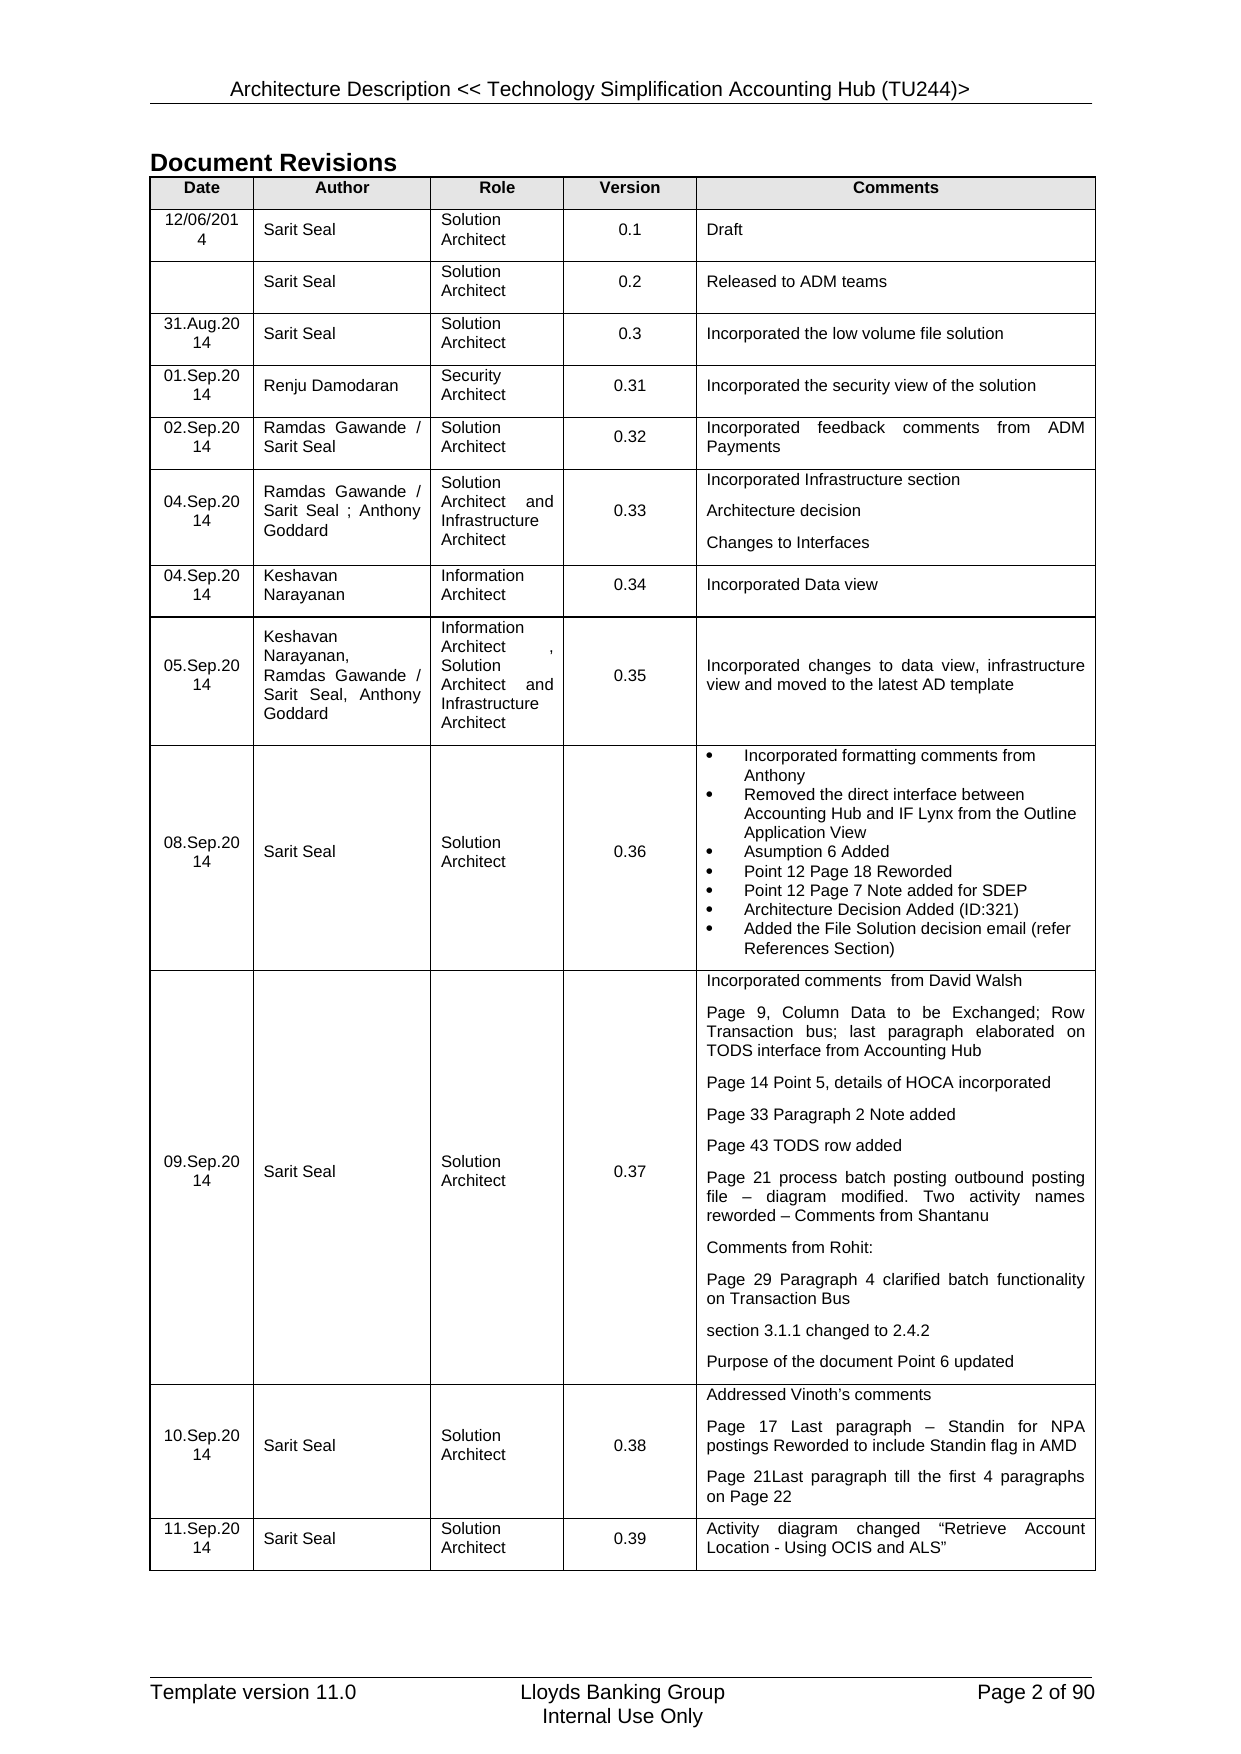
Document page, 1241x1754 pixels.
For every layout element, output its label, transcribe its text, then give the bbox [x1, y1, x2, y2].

table_cell Solution Architect [431, 971, 563, 1384]
table_cell 0.39 [564, 1519, 696, 1570]
table_cell 0.33 [564, 470, 696, 564]
table_cell Incorporated Infrastructure section Architecture decision Changes to Interfaces [697, 470, 1095, 564]
table_cell Incorporated the low volume file solution [697, 314, 1095, 365]
table_cell Activity diagram changed “Retrieve Account Location - Using OCIS and ALS” [697, 1519, 1095, 1570]
table_cell Sarit Seal [254, 746, 430, 970]
table_cell 05.Sep.2014 [151, 618, 253, 745]
table_cell 0.38 [564, 1385, 696, 1518]
table_cell Incorporated feedback comments from ADM Payments [697, 418, 1095, 468]
table_cell 0.31 [564, 366, 696, 417]
table_cell Security Architect [431, 366, 563, 417]
table_cell Incorporated the security view of the solution [697, 366, 1095, 417]
table_cell Sarit Seal [254, 262, 430, 313]
table_cell [151, 262, 253, 313]
table_cell Sarit Seal [254, 210, 430, 261]
table_cell Incorporated formatting comments from Anthony Removed the direct interface between Accounting Hub and IF Lynx from the Outline Application View Asumption 6 Added Point 12 Page 18 Reworded Point 12 Page 7 Note added for SDEP Architecture Decision Added (ID:321) Added the File Solution decision email (refer References Section) [697, 746, 1095, 970]
table_cell Ramdas Gawande / Sarit Seal [254, 418, 430, 468]
table_cell 10.Sep.2014 [151, 1385, 253, 1518]
table_cell Solution Architect [431, 746, 563, 970]
table_cell Renju Damodaran [254, 366, 430, 417]
table_cell Addressed Vinoth’s comments Page 17 Last paragraph – Standin for NPA postings Reworded to include Standin flag in AMD Page 21Last paragraph till the first 4 paragraphs on Page 22 [697, 1385, 1095, 1518]
table_header Comments [697, 178, 1095, 209]
table_cell 04.Sep.2014 [151, 566, 253, 616]
table_cell Solution Architect [431, 1519, 563, 1570]
table_cell Solution Architect [431, 210, 563, 261]
table_cell 08.Sep.2014 [151, 746, 253, 970]
table_cell Sarit Seal [254, 971, 430, 1384]
table_cell Solution Architect and Infrastructure Architect [431, 470, 563, 564]
table_cell Draft [697, 210, 1095, 261]
table_cell Solution Architect [431, 418, 563, 468]
table_cell 0.2 [564, 262, 696, 313]
table_cell Information Architect , Solution Architect and Infrastructure Architect [431, 618, 563, 745]
table_cell 0.35 [564, 618, 696, 745]
table_cell 02.Sep.2014 [151, 418, 253, 468]
table_cell Solution Architect [431, 262, 563, 313]
table_cell Keshavan Narayanan [254, 566, 430, 616]
table_cell 09.Sep.2014 [151, 971, 253, 1384]
table_cell Keshavan Narayanan, Ramdas Gawande / Sarit Seal, Anthony Goddard [254, 618, 430, 745]
table_header Date [151, 178, 253, 209]
table_cell Incorporated comments from David Walsh Page 9, Column Data to be Exchanged; Row Transaction bus; last paragraph elaborated on TODS interface from Accounting Hub Page 14 Point 5, details of HOCA incorporated Page 33 Paragraph 2 Note added Page 43 TODS row added Page 21 process batch posting outbound posting file – diagram modified. Two activity names reworded – Comments from Shantanu Comments from Rohit: Page 29 Paragraph 4 clarified batch functionality on Transaction Bus section 3.1.1 changed to 2.4.2 Purpose of the document Point 6 updated [697, 971, 1095, 1384]
table_cell Incorporated Data view [697, 566, 1095, 616]
table_cell 01.Sep.2014 [151, 366, 253, 417]
table_header Author [254, 178, 430, 209]
table_cell 04.Sep.2014 [151, 470, 253, 564]
table_cell 0.36 [564, 746, 696, 970]
table_cell 0.3 [564, 314, 696, 365]
table_cell 0.37 [564, 971, 696, 1384]
table_cell Ramdas Gawande / Sarit Seal ; Anthony Goddard [254, 470, 430, 564]
table_cell Sarit Seal [254, 1385, 430, 1518]
table_cell Solution Architect [431, 314, 563, 365]
table_cell Information Architect [431, 566, 563, 616]
table_cell 11.Sep.2014 [151, 1519, 253, 1570]
table_cell 0.34 [564, 566, 696, 616]
table_cell 31.Aug.2014 [151, 314, 253, 365]
table_cell 12/06/2014 [151, 210, 253, 261]
table_cell Incorporated changes to data view, infrastructure view and moved to the latest AD template [697, 618, 1095, 745]
subtitle Document Revisions [150, 148, 1092, 176]
table_cell Released to ADM teams [697, 262, 1095, 313]
table_header Role [431, 178, 563, 209]
table_cell Sarit Seal [254, 1519, 430, 1570]
table_cell Sarit Seal [254, 314, 430, 365]
table_cell 0.32 [564, 418, 696, 468]
table_cell 0.1 [564, 210, 696, 261]
table_header Version [564, 178, 696, 209]
table_cell Solution Architect [431, 1385, 563, 1518]
